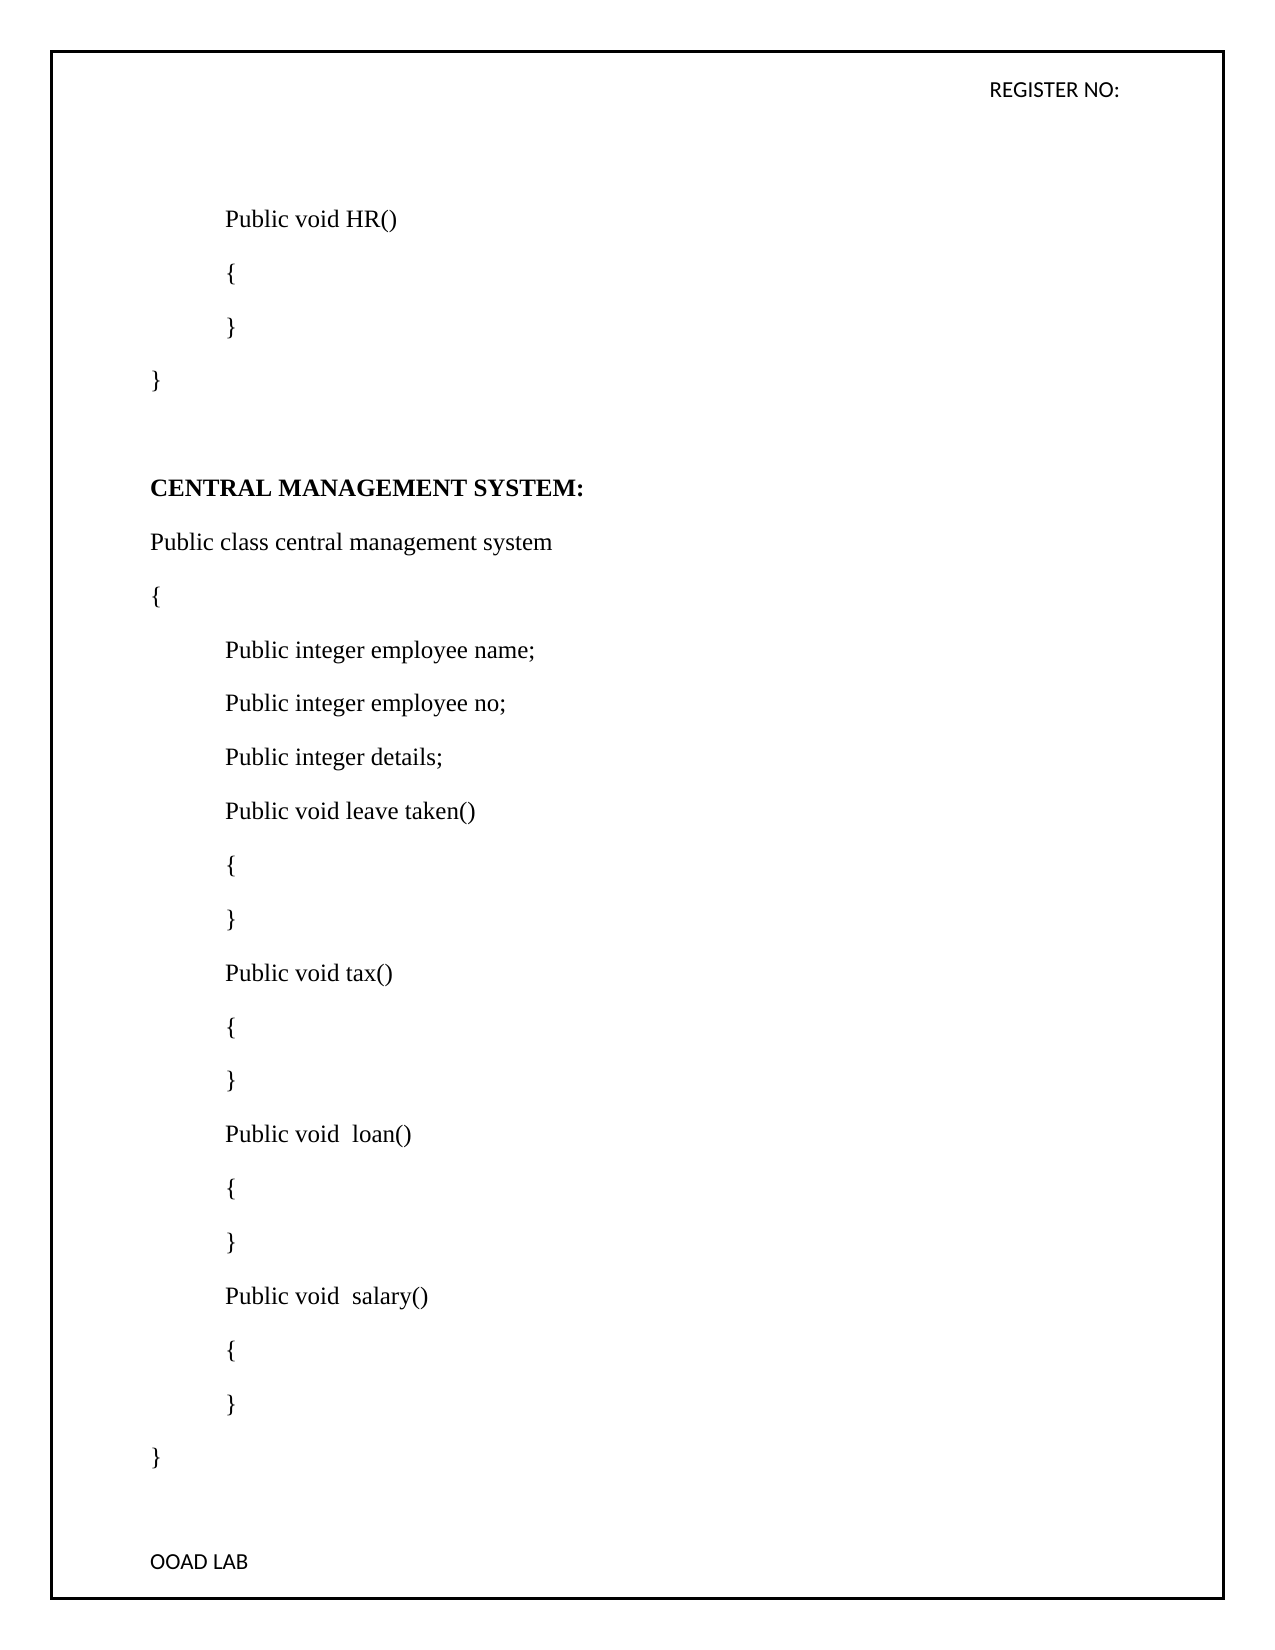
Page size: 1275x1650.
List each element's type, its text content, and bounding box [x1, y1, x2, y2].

text Public integer employee no; [150, 688, 1125, 717]
text Public void tax() [150, 958, 1125, 987]
text } [150, 312, 1125, 340]
text { [150, 1173, 1125, 1202]
text } [150, 365, 1125, 394]
text } [150, 1442, 1125, 1471]
text { [150, 850, 1125, 879]
text Public void HR() [150, 204, 1125, 233]
text { [150, 258, 1125, 286]
text } [150, 1066, 1125, 1094]
text { [150, 1335, 1125, 1363]
text Public void leave taken() [150, 796, 1125, 825]
text { [150, 1012, 1125, 1040]
text Public void loan() [150, 1119, 1125, 1148]
text Public integer employee name; [150, 635, 1125, 663]
text Public class central management system [150, 527, 1125, 556]
text Public void salary() [150, 1281, 1125, 1310]
text } [150, 1389, 1125, 1417]
text } [150, 1227, 1125, 1256]
text CENTRAL MANAGEMENT SYSTEM: [150, 473, 1125, 502]
text { [150, 581, 1125, 609]
text } [150, 904, 1125, 933]
text Public integer details; [150, 742, 1125, 771]
